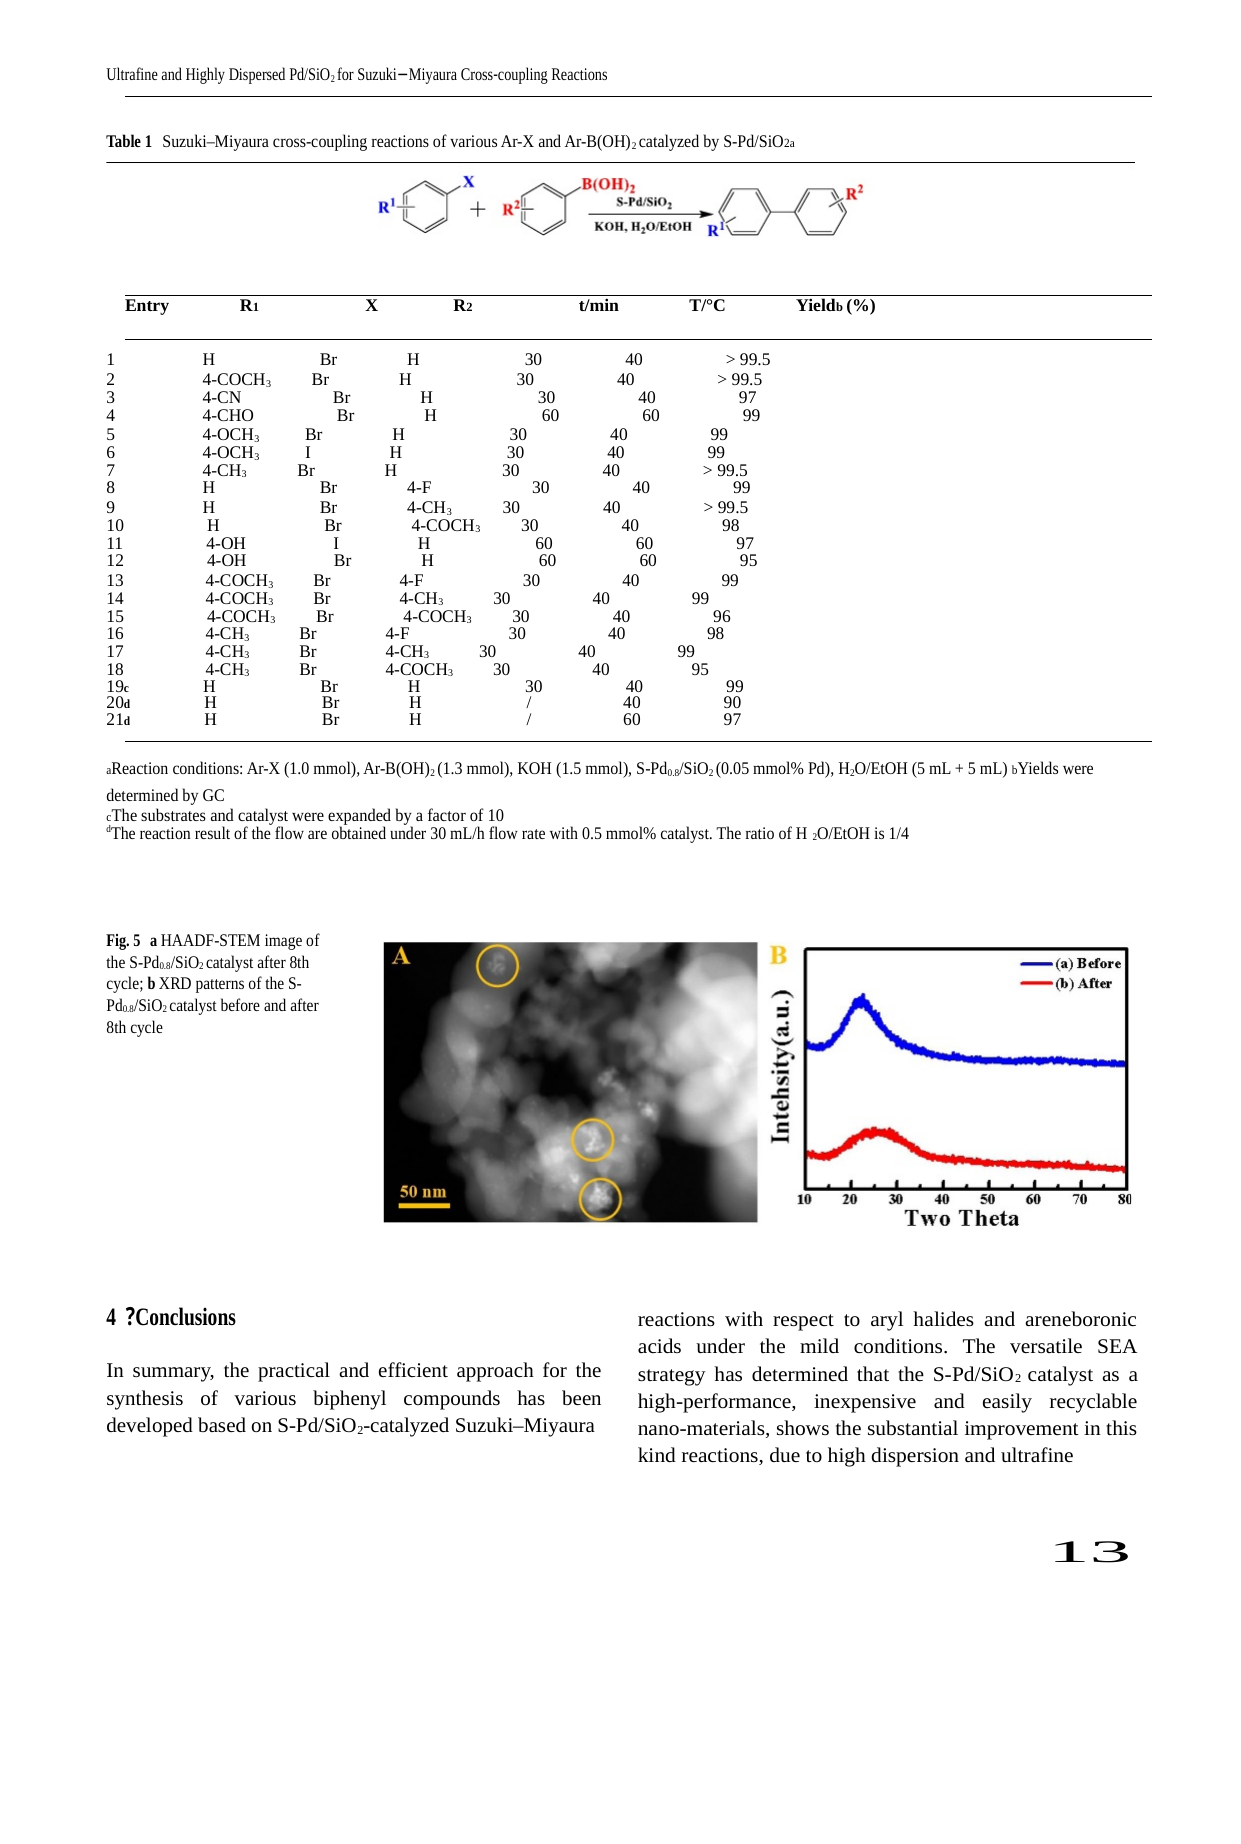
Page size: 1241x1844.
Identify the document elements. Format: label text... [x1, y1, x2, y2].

text 21d H Br H / 60 97 [106, 712, 1080, 729]
text 3 4-CN Br H 30 40 97 [106, 389, 1080, 407]
text Fig. 5 a HAADF-STEM image of the S-Pd0.8/SiO2 catalyst after 8th cycle; b XRD patterns of the S-Pd0.8/SiO2 catalyst before and after 8th cycle [106, 887, 336, 1037]
text 20d H Br H / 40 90 [106, 695, 1080, 712]
text cThe substrates and catalyst were expanded by a factor of 10 [106, 807, 536, 825]
text 15 4-COCH3 Br 4-COCH3 30 40 96 [106, 608, 1080, 626]
text 10 H Br 4-COCH3 30 40 98 [106, 517, 1080, 535]
text In summary, the practical and efficient approach for the synthesis of various biphenyl compounds has been developed based on S-Pd/SiO2-catalyzed Suzuki–Miyaura [106, 1355, 602, 1438]
text 14 4-COCH3 Br 4-CH3 30 40 99 [106, 590, 1080, 608]
text Table 1 Suzuki–Miyaura cross-coupling reactions of various Ar-X and Ar-B(OH)2 catalyzed by S-Pd/SiO2a [106, 117, 871, 151]
text 5 4-OCH3 Br H 30 40 99 [106, 427, 1080, 444]
text 17 4-CH3 Br 4-CH3 30 40 99 [106, 643, 1080, 661]
text 13 [1048, 1504, 1136, 1569]
text Ultrafine and Highly Dispersed Pd/SiO2 for Suzuki−Miyaura Cross‑coupling Reactions﻿ [106, 67, 684, 84]
text 18 4-CH3 Br 4-COCH3 30 40 95 [106, 661, 1080, 679]
text 19c H Br H 30 40 99 [106, 679, 1080, 695]
text 6 4-OCH3 I H 30 40 99 [106, 444, 1080, 462]
text 8 H Br 4-F 30 40 99 [106, 480, 1080, 497]
text 4 4-CHO Br H 60 60 99 [106, 407, 1080, 424]
text 11 4-OH I H 60 60 97 [106, 535, 1080, 553]
text 13 4-COCH3 Br 4-F 30 40 99 [106, 572, 1080, 590]
text 7 4-CH3 Br H 30 40 > 99.5 [106, 462, 1109, 480]
text 12 4-OH Br H 60 60 95 [106, 553, 1080, 570]
picture [106, 162, 1136, 238]
text 9 H Br 4-CH3 30 40 > 99.5 [106, 499, 1109, 517]
text 16 4-CH3 Br 4-F 30 40 98 [106, 626, 1080, 643]
picture [383, 941, 1132, 1227]
text 4 ?Conclusions [106, 1268, 269, 1330]
text aReaction conditions: Ar-X (1.0 mmol), Ar-B(OH)2 (1.3 mmol), KOH (1.5 mmol), S-Pd0.8/SiO2 (0.05 mmol% Pd), ­H2O/EtOH (5 mL + 5 mL) bYields were determined by GC [106, 749, 1111, 807]
text 1 H Br H 30 40 > 99.5 [106, 348, 1109, 369]
text reactions with respect to aryl halides and areneboronic acids under the mild conditions. The versatile SEA strategy has determined that the S-Pd/SiO2 catalyst as a high-performance, inexpensive and easily recyclable nano-materials, shows the substantial improvement in this kind reactions, due to high dispersion and ultrafine [638, 1268, 1138, 1468]
text 2 4-COCH3 Br H 30 40 > 99.5 [106, 371, 1109, 389]
text dThe reaction result of the flow are obtained under 30 mL/h flow rate with 0.5 mmol% catalyst. The ratio of H­ 2O/EtOH is 1/4 [106, 825, 996, 843]
